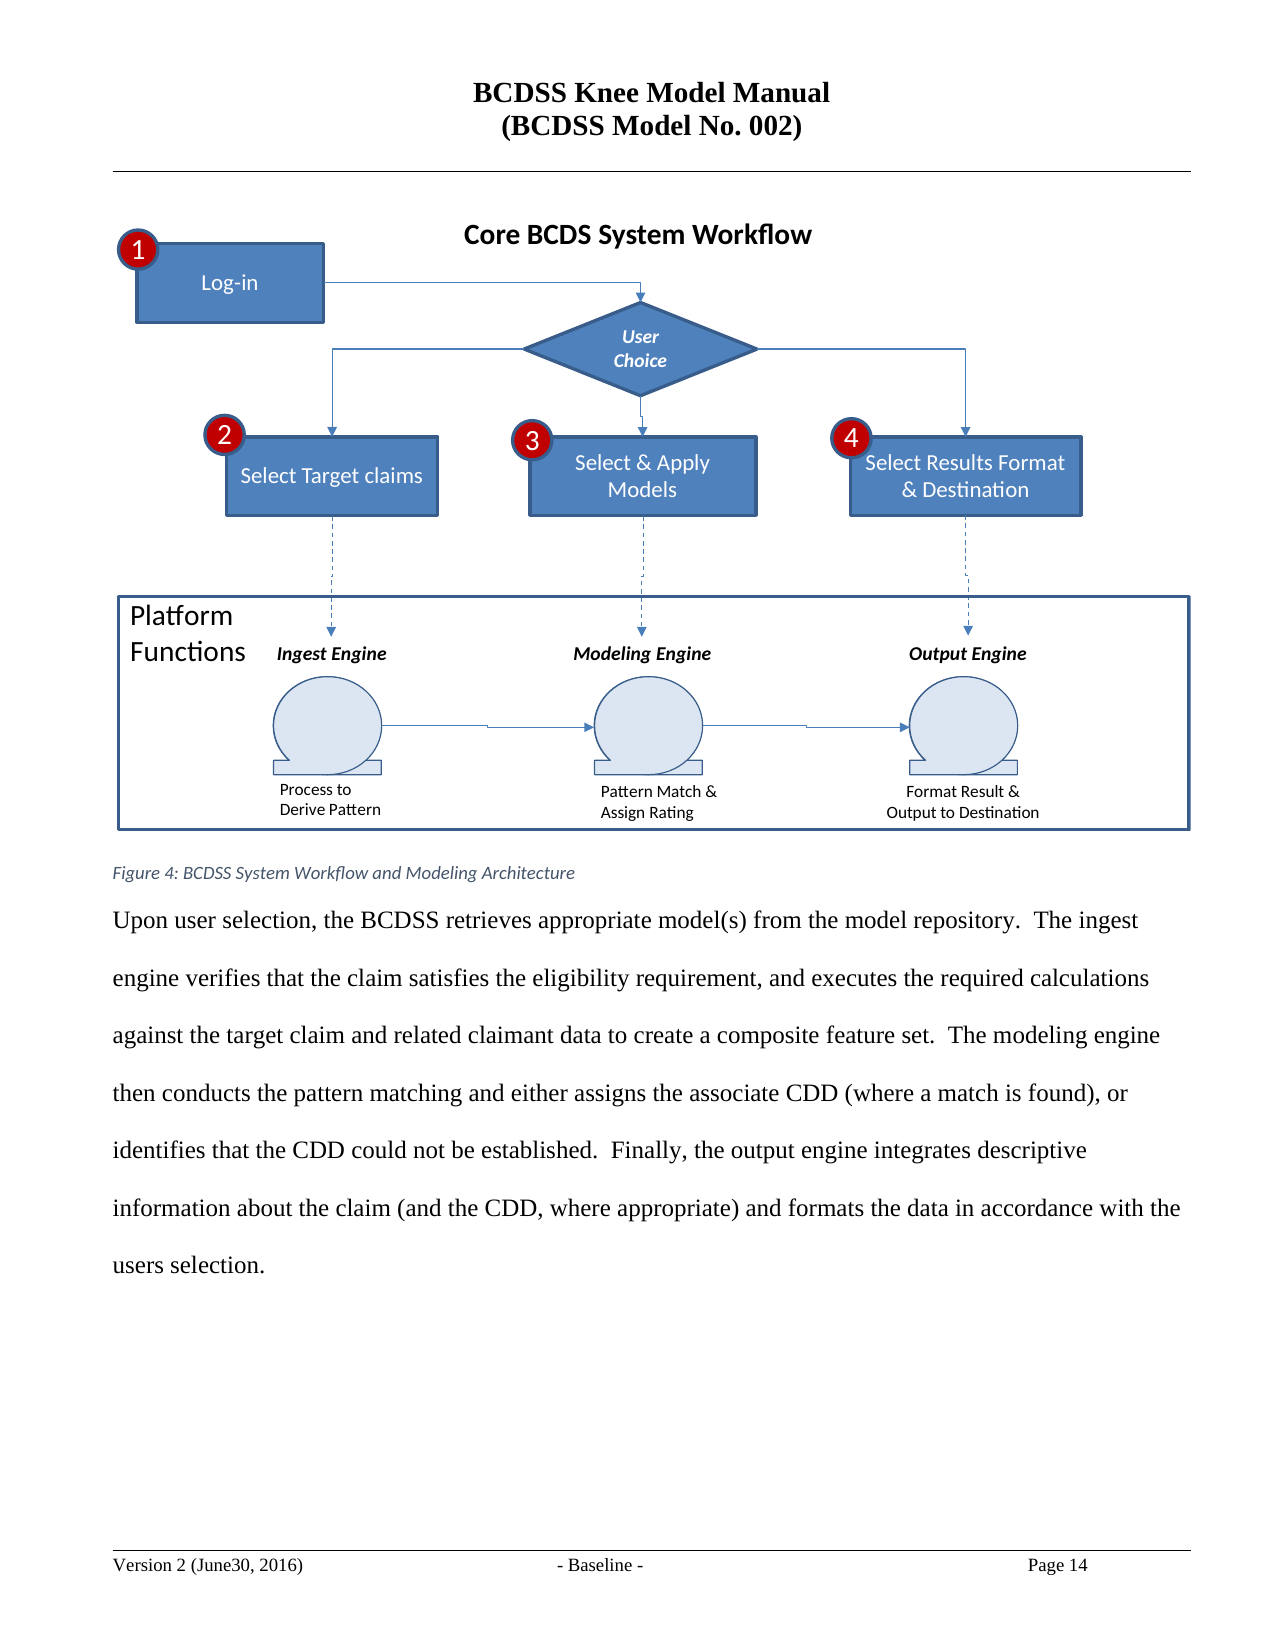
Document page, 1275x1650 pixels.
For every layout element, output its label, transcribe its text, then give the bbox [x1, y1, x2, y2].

text Figure 4: BCDSS System Workflow and Modeling Architecture [112, 861, 1191, 884]
text Upon user selection, the BCDSS retrieves appropriate model(s) from the model repository. The ingest engine verifies that the claim satisfies the eligibility requirement, and executes the required calculations against the target claim and related claimant data to create a composite feature set. The modeling engine then conducts the pattern matching and either assigns the associate CDD (where a match is found), or identifies that the CDD could not be established. Finally, the output engine integrates descriptive information about the claim (and the CDD, where appropriate) and formats the data in accordance with the users selection. [112, 905, 1191, 1279]
